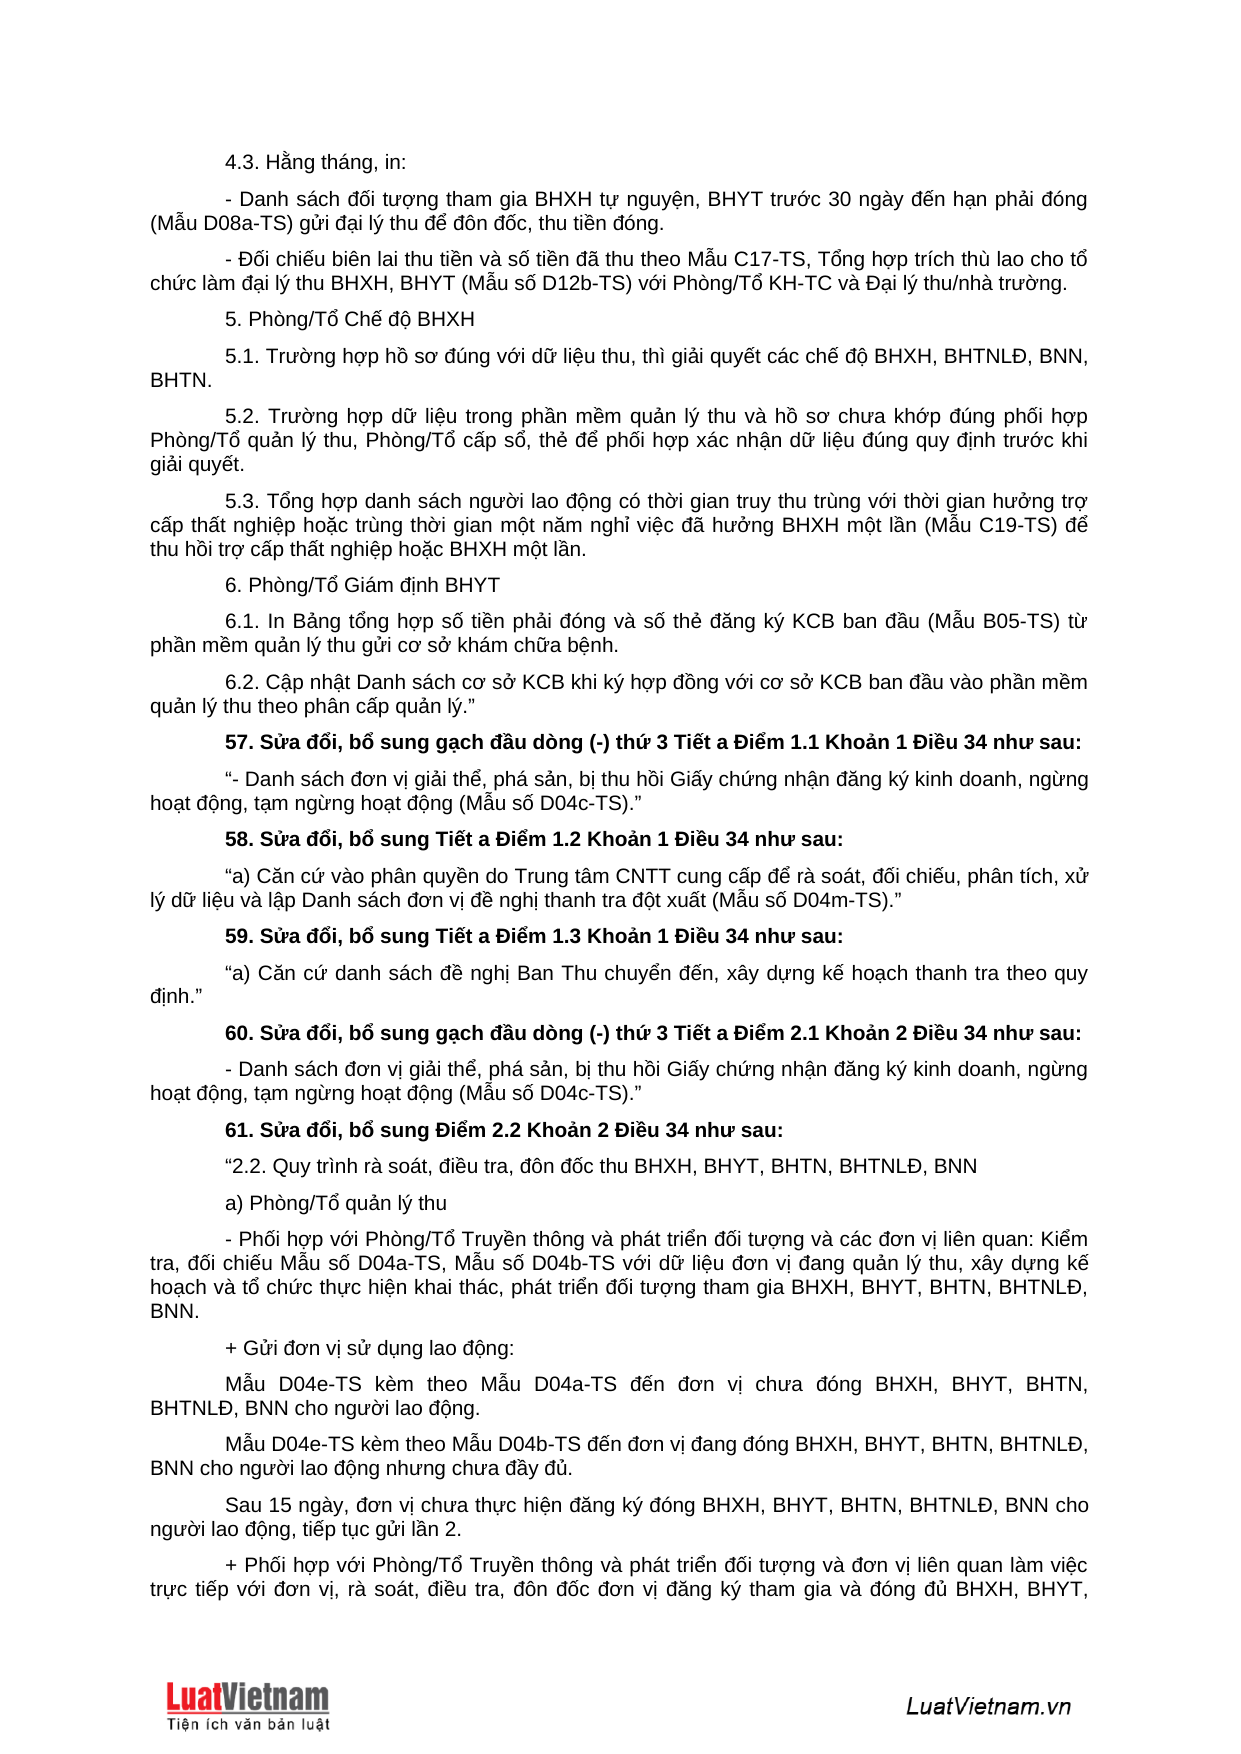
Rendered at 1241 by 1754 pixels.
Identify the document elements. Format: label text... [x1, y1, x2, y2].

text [150, 1553, 1090, 1601]
text 5. Phòng/Tổ Chế độ BHXH [150, 307, 1090, 331]
text “a) Căn cứ vào phân quyền do Trung tâm CNTT cung cấp để rà soát, đối chiếu, phân tích, xử lý dữ liệu và lập Danh sách đơn vị đề nghị thanh tra đột xuất (Mẫu số D04m-TS).” [150, 863, 1090, 911]
text - Danh sách đối tượng tham gia BHXH tự nguyện, BHYT trước 30 ngày đến hạn phải đóng (Mẫu D08a-TS) gửi đại lý thu để đôn đốc, thu tiền đóng. [150, 186, 1090, 234]
text Mẫu D04e-TS kèm theo Mẫu D04b-TS đến đơn vị đang đóng BHXH, BHYT, BHTN, BHTNLĐ, BNN cho người lao động nhưng chưa đầy đủ. [150, 1432, 1090, 1480]
picture [150, 1659, 1090, 1754]
text 61. Sửa đổi, bổ sung Điểm 2.2 Khoản 2 Điều 34 như sau: [150, 1118, 1090, 1142]
text - Danh sách đơn vị giải thể, phá sản, bị thu hồi Giấy chứng nhận đăng ký kinh doanh, ngừng hoạt động, tạm ngừng hoạt động (Mẫu số D04c-TS).” [150, 1057, 1090, 1105]
text 60. Sửa đổi, bổ sung gạch đầu dòng (-) thứ 3 Tiết a Điểm 2.1 Khoản 2 Điều 34 như sau: [150, 1021, 1090, 1045]
text - Phối hợp với Phòng/Tổ Truyền thông và phát triển đối tượng và các đơn vị liên quan: Kiểm tra, đối chiếu Mẫu số D04a-TS, Mẫu số D04b-TS với dữ liệu đơn vị đang quản lý thu, xây dựng kế hoạch và tổ chức thực hiện khai thác, phát triển đối tượng tham gia BHXH, BHYT, BHTN, BHTNLĐ, BNN. [150, 1227, 1090, 1323]
text “2.2. Quy trình rà soát, điều tra, đôn đốc thu BHXH, BHYT, BHTN, BHTNLĐ, BNN [150, 1154, 1090, 1178]
text - Đối chiếu biên lai thu tiền và số tiền đã thu theo Mẫu C17-TS, Tổng hợp trích thù lao cho tổ chức làm đại lý thu BHXH, BHYT (Mẫu số D12b-TS) với Phòng/Tổ KH-TC và Đại lý thu/nhà trường. [150, 247, 1090, 295]
text “- Danh sách đơn vị giải thể, phá sản, bị thu hồi Giấy chứng nhận đăng ký kinh doanh, ngừng hoạt động, tạm ngừng hoạt động (Mẫu số D04c-TS).” [150, 767, 1090, 814]
text 6. Phòng/Tổ Giám định BHYT [150, 573, 1090, 597]
text “a) Căn cứ danh sách đề nghị Ban Thu chuyển đến, xây dựng kế hoạch thanh tra theo quy định.” [150, 960, 1090, 1008]
text Sau 15 ngày, đơn vị chưa thực hiện đăng ký đóng BHXH, BHYT, BHTN, BHTNLĐ, BNN cho người lao động, tiếp tục gửi lần 2. [150, 1493, 1090, 1541]
text 5.1. Trường hợp hồ sơ đúng với dữ liệu thu, thì giải quyết các chế độ BHXH, BHTNLĐ, BNN, BHTN. [150, 344, 1090, 392]
text Mẫu D04e-TS kèm theo Mẫu D04a-TS đến đơn vị chưa đóng BHXH, BHYT, BHTN, BHTNLĐ, BNN cho người lao động. [150, 1372, 1090, 1420]
text + Gửi đơn vị sử dụng lao động: [150, 1335, 1090, 1359]
text 5.2. Trường hợp dữ liệu trong phần mềm quản lý thu và hồ sơ chưa khớp đúng phối hợp Phòng/Tổ quản lý thu, Phòng/Tổ cấp sổ, thẻ để phối hợp xác nhận dữ liệu đúng quy định trước khi giải quyết. [150, 404, 1090, 476]
text 59. Sửa đổi, bổ sung Tiết a Điểm 1.3 Khoản 1 Điều 34 như sau: [150, 924, 1090, 948]
text 5.3. Tổng hợp danh sách người lao động có thời gian truy thu trùng với thời gian hưởng trợ cấp thất nghiệp hoặc trùng thời gian một năm nghỉ việc đã hưởng BHXH một lần (Mẫu C19-TS) để thu hồi trợ cấp thất nghiệp hoặc BHXH một lần. [150, 488, 1090, 560]
text 6.2. Cập nhật Danh sách cơ sở KCB khi ký hợp đồng với cơ sở KCB ban đầu vào phần mềm quản lý thu theo phân cấp quản lý.” [150, 670, 1090, 718]
text 57. Sửa đổi, bổ sung gạch đầu dòng (-) thứ 3 Tiết a Điểm 1.1 Khoản 1 Điều 34 như sau: [150, 730, 1090, 754]
text 58. Sửa đổi, bổ sung Tiết a Điểm 1.2 Khoản 1 Điều 34 như sau: [150, 827, 1090, 851]
text 6.1. In Bảng tổng hợp số tiền phải đóng và số thẻ đăng ký KCB ban đầu (Mẫu B05-TS) từ phần mềm quản lý thu gửi cơ sở khám chữa bệnh. [150, 609, 1090, 657]
text a) Phòng/Tổ quản lý thu [150, 1191, 1090, 1214]
text 4.3. Hằng tháng, in: [150, 150, 1090, 174]
